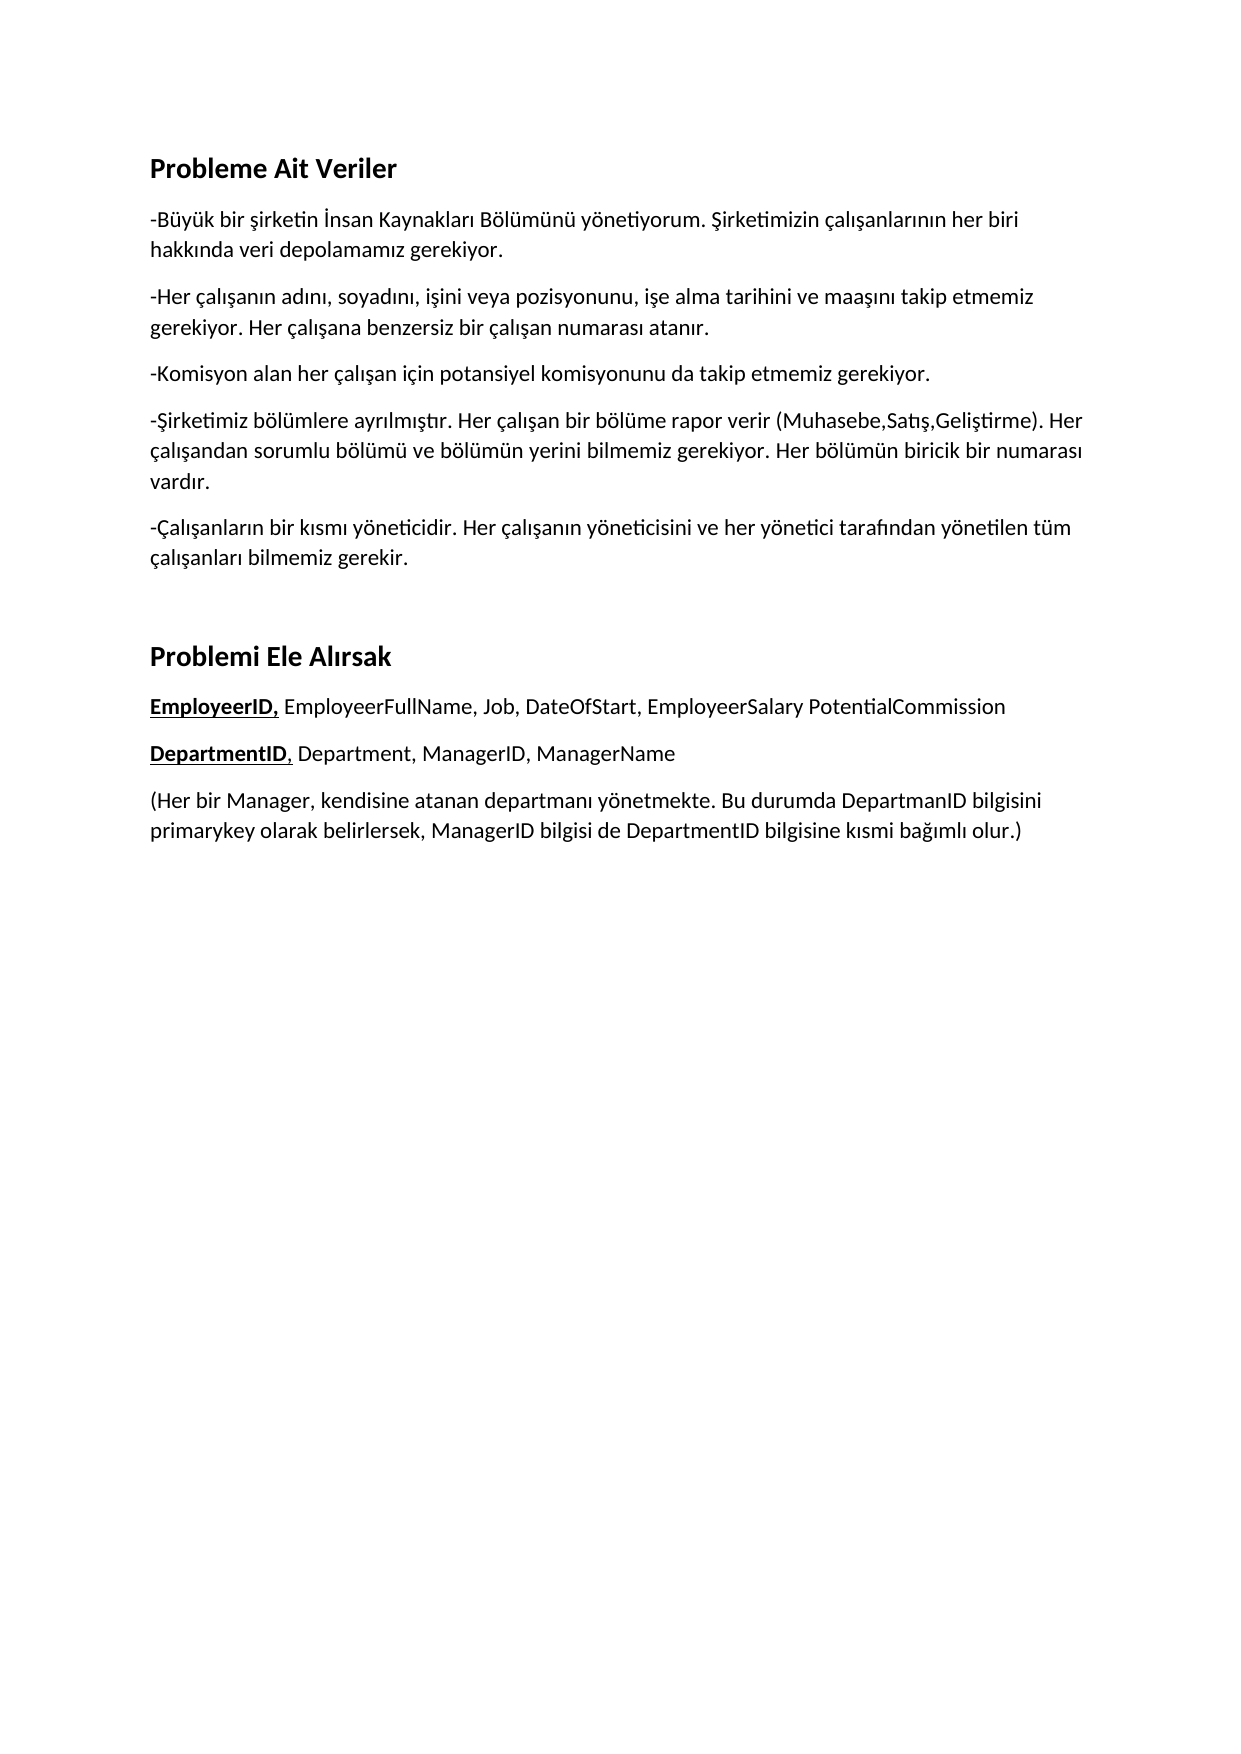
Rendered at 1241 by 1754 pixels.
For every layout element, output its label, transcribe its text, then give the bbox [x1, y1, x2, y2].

text -Her çalışanın adını, soyadını, işini veya pozisyonunu, işe alma tarihini ve maaşını takip etmemiz gerekiyor. Her çalışana benzersiz bir çalışan numarası atanır. [150, 282, 1037, 341]
subtitle Probleme Ait Veriler [150, 150, 1096, 186]
text primarykey olarak belirlersek, ManagerID bilgisi de DepartmentID bilgisine kısmi bağımlı olur.) [150, 817, 1096, 845]
text EmployeerID, EmployeerFullName, Job, DateOfStart, EmployeerSalary PotentialCommission [150, 692, 1096, 721]
text DepartmentID, Department, ManagerID, ManagerName [150, 739, 1096, 767]
text -Çalışanların bir kısmı yöneticidir. Her çalışanın yöneticisini ve her yönetici tarafından yönetilen tüm çalışanları bilmemiz gerekir. [150, 513, 1074, 571]
text -Şirketimiz bölümlere ayrılmıştır. Her çalışan bir bölüme rapor verir (Muhasebe,Satış,Geliştirme). Her çalışandan sorumlu bölümü ve bölümün yerini bilmemiz gerekiyor. Her bölümün biricik bir numarası vardır. [150, 406, 1085, 495]
subtitle Problemi Ele Alırsak [150, 638, 1096, 673]
text -Komisyon alan her çalışan için potansiyel komisyonunu da takip etmemiz gerekiyor. [150, 359, 1096, 387]
text -Büyük bir şirketin İnsan Kaynakları Bölümünü yönetiyorum. Şirketimizin çalışanlarının her biri hakkında veri depolamamız gerekiyor. [150, 205, 1022, 263]
text (Her bir Manager, kendisine atanan departmanı yönetmekte. Bu durumda DepartmanID bilgisini [150, 786, 1096, 814]
